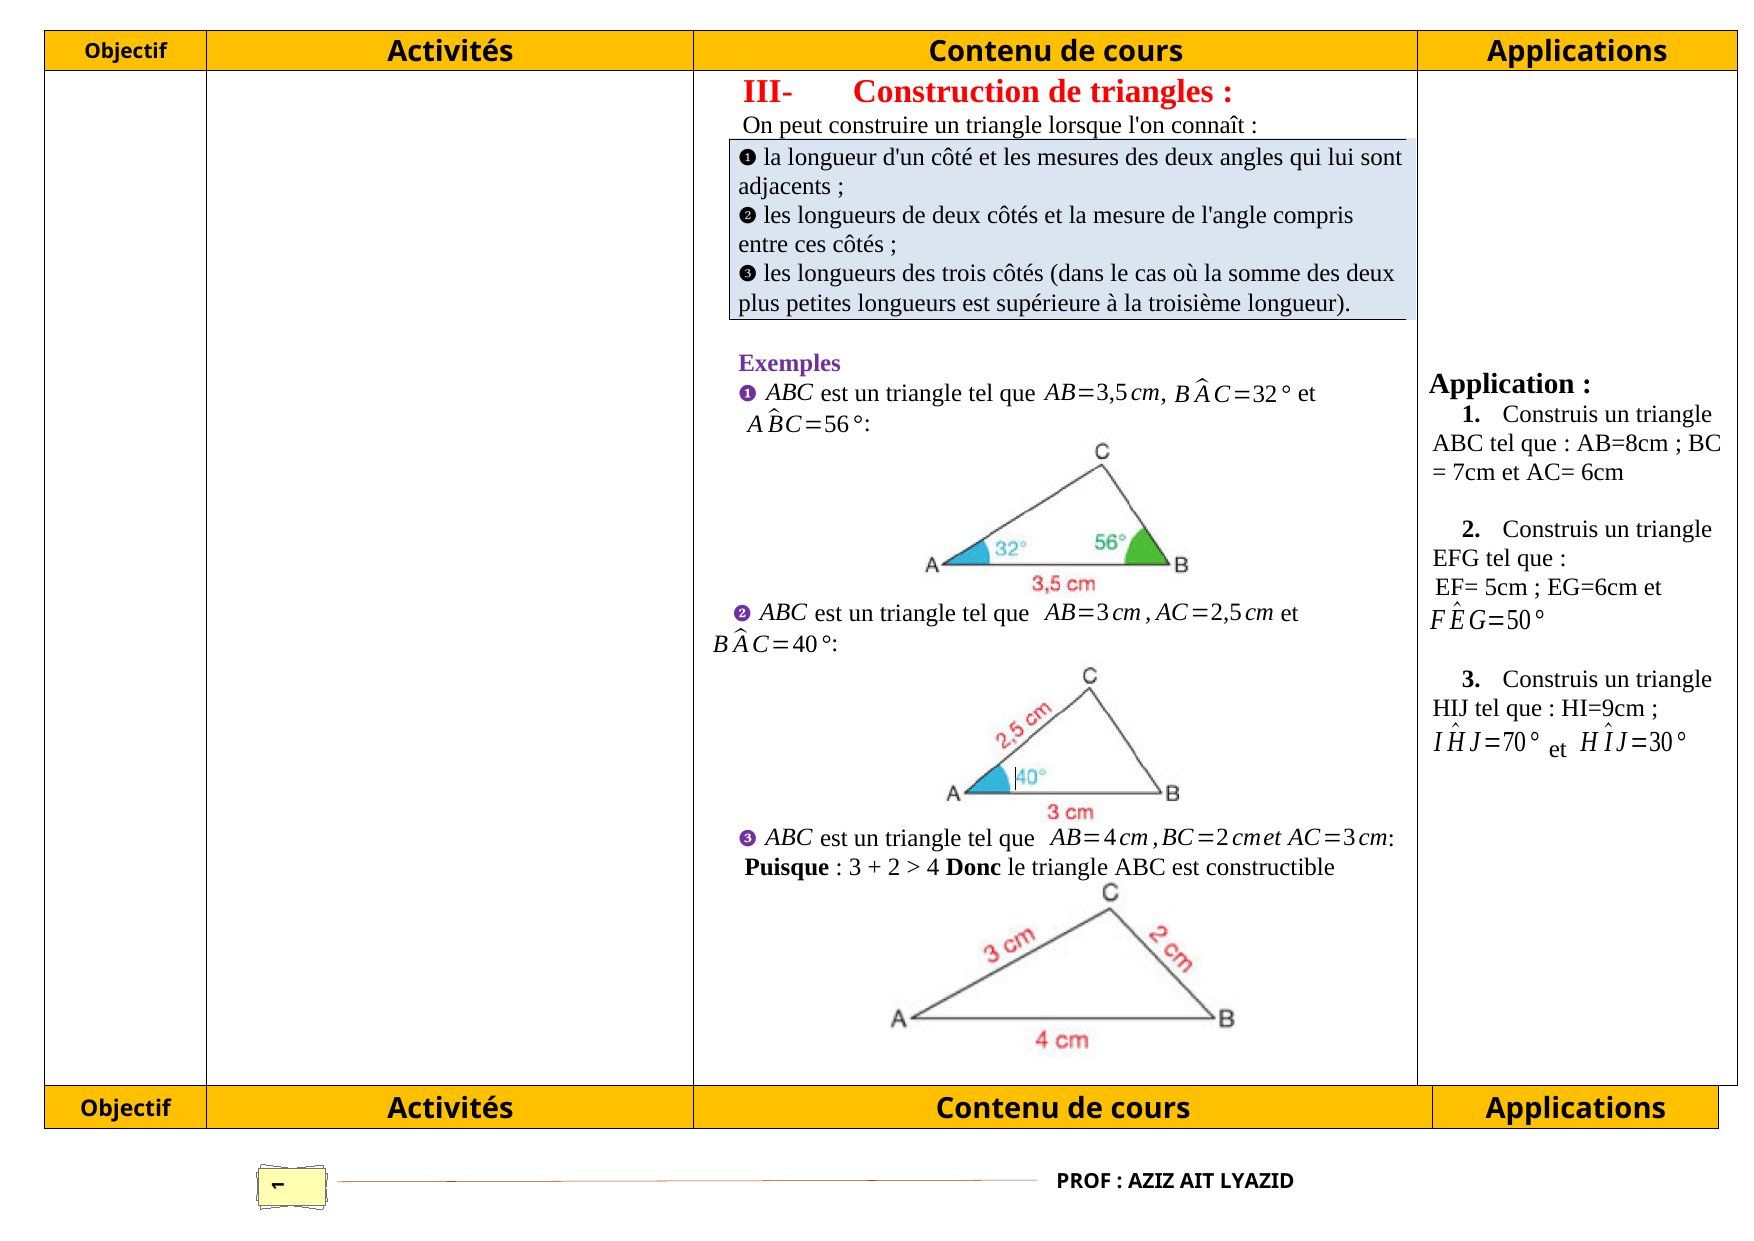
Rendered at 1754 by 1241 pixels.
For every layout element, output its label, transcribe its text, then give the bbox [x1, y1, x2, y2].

table_header Activités [207, 31, 693, 70]
table_cell Applications [1433, 1086, 1718, 1128]
table_cell [45, 71, 206, 1085]
picture [871, 881, 1241, 1058]
table_header Applications [1418, 31, 1737, 70]
table_cell Construction de triangles : On peut construire un triangle lorsque l'on connaît : ❶ la longueur d'un côté et les mesures des deux angles qui lui sont adjacents ; ❷ les longueurs de deux côtés et la mesure de l'angle compris entre ces côtés ; ❸ les longueurs des trois côtés (dans le cas où la somme des deux plus petites longueurs est supérieure à la troisième longueur). Exemples ❶ est un triangle tel que , et : ❷ est un triangle tel que et : ❸ est un triangle tel que : Puisque : 3 + 2 > 4 Donc le triangle ABC est constructible [694, 71, 1417, 1085]
table_cell Objectif [45, 1086, 206, 1128]
picture [924, 437, 1191, 598]
table_cell Application : Construis un triangle ABC tel que : AB=8cm ; BC = 7cm et AC= 6cm Construis un triangle EFG tel que : EF= 5cm ; EG=6cm et Construis un triangle HIJ tel que : HI=9cm ; et [1418, 71, 1737, 1085]
table_cell Activités [207, 1086, 693, 1128]
table_header Contenu de cours [694, 31, 1417, 70]
table_header Objectif [45, 31, 206, 70]
table_cell Contenu de cours [694, 1086, 1432, 1128]
picture [922, 657, 1189, 823]
table_cell [207, 71, 693, 1085]
